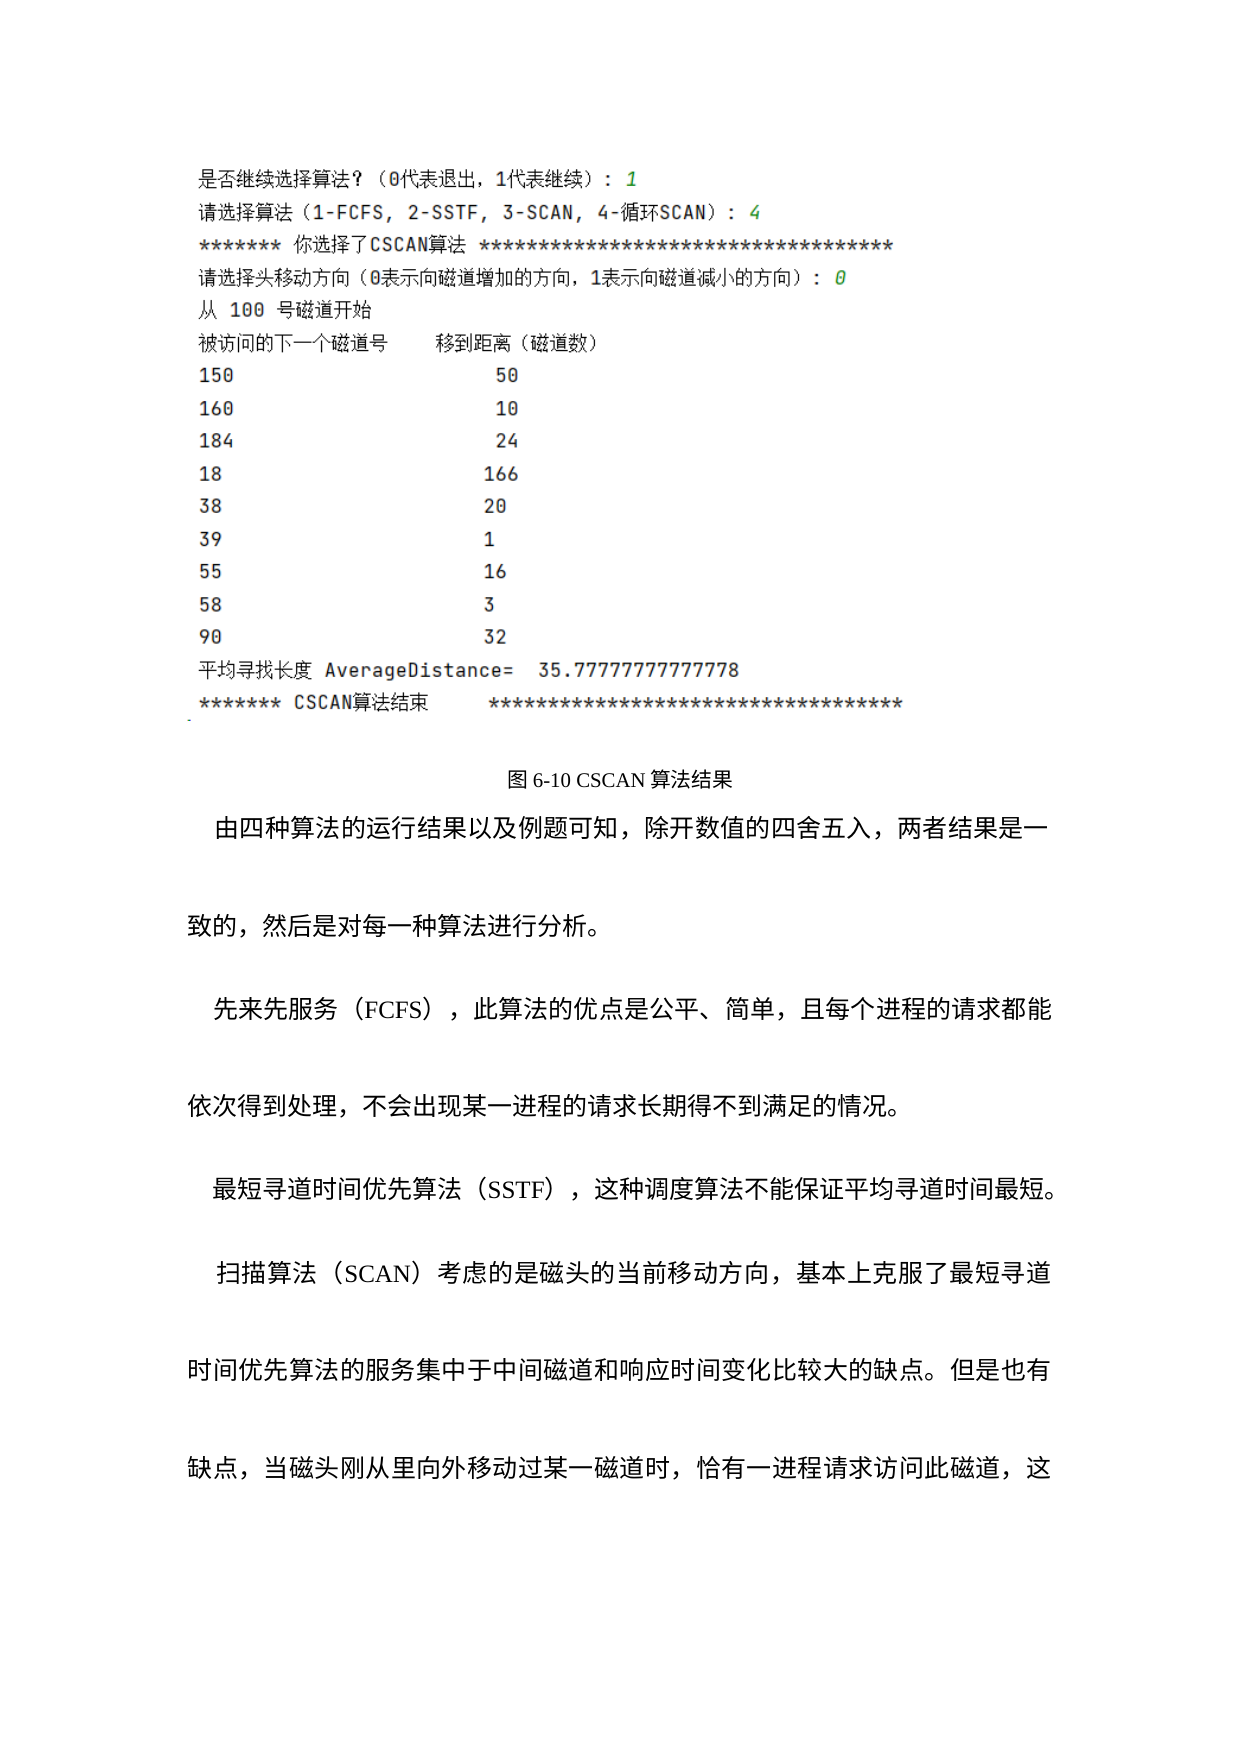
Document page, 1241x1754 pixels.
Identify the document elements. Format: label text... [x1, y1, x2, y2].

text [187, 1239, 1053, 1499]
text 最短寻道时间优先算法（SSTF），这种调度算法不能保证平均寻道时间最短。 [187, 1156, 1053, 1221]
text 先来先服务（FCFS），此算法的优点是公平、简单，且每个进程的请求都能依次得到处理，不会出现某一进程的请求长期得不到满足的情况。 [187, 975, 1053, 1137]
text 图 6-10 CSCAN算法结果 [187, 762, 1053, 794]
text 由四种算法的运行结果以及例题可知，除开数值的四舍五入，两者结果是一致的，然后是对每一种算法进行分析。 [187, 794, 1053, 957]
picture [187, 162, 1053, 721]
